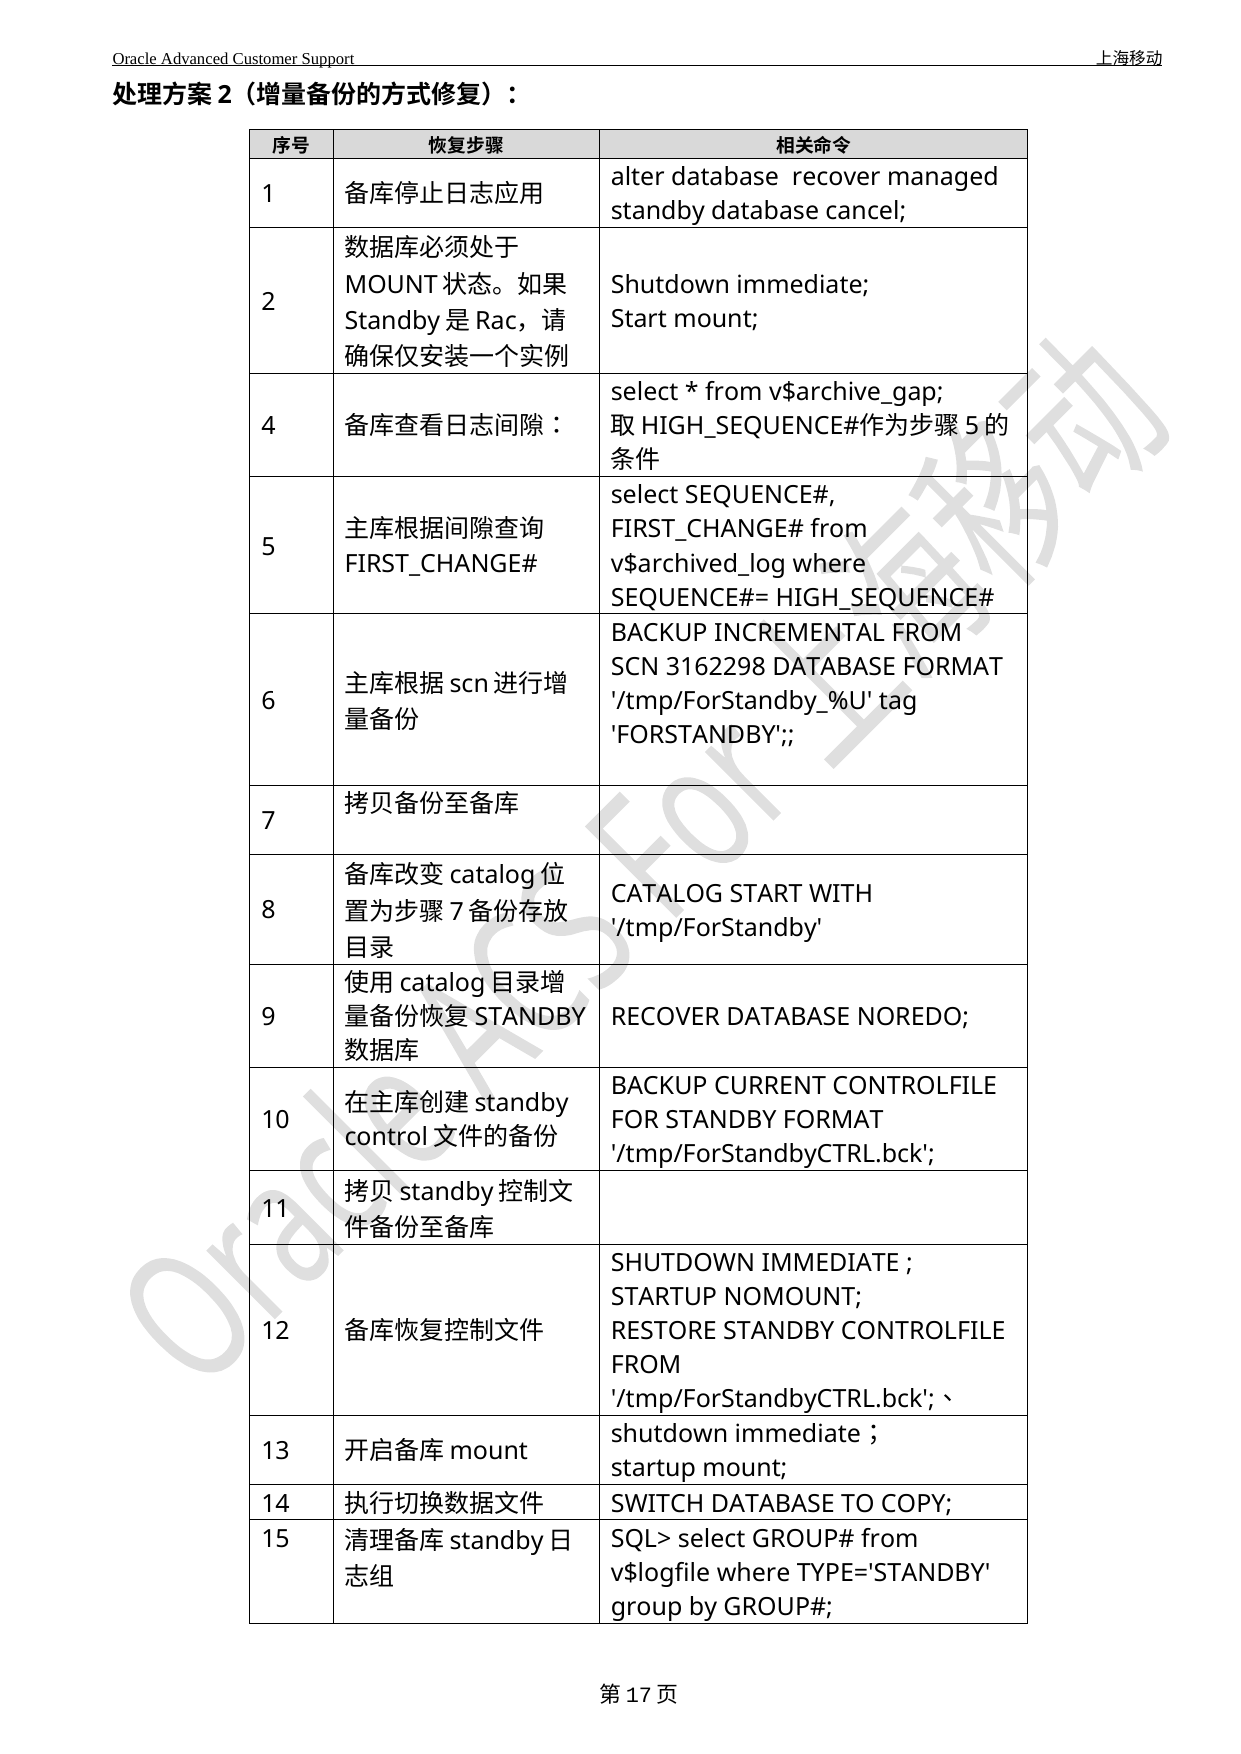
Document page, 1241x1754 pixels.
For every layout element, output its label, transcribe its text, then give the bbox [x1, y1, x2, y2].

table_cell 5 [250, 477, 333, 613]
table_cell 主库根据scn进行增量备份 [334, 614, 599, 785]
table_cell select * from v$archive_gap; 取HIGH_SEQUENCE#作为步骤5的条件 [600, 374, 1027, 476]
table_cell 使用catalog目录增量备份恢复STANDBY数据库 [334, 965, 599, 1067]
table_cell CATALOG START WITH '/tmp/ForStandby' [600, 855, 1027, 964]
table_cell select SEQUENCE#, FIRST_CHANGE# from v$archived_log where SEQUENCE#= HIGH_SEQUENCE# [600, 477, 1027, 613]
table_cell 10 [250, 1068, 333, 1170]
table_cell 备库停止日志应用 [334, 159, 599, 227]
table_cell 清理备库standby日志组 [334, 1520, 599, 1622]
table_cell alter database recover managed standby database cancel; [600, 159, 1027, 227]
table_cell RECOVER DATABASE NOREDO; [600, 965, 1027, 1067]
table_cell 15 [250, 1520, 333, 1622]
table_header 恢复步骤 [334, 130, 599, 158]
table_cell 数据库必须处于MOUNT状态。如果Standby是Rac，请确保仅安装一个实例 [334, 228, 599, 373]
table_cell 13 [250, 1416, 333, 1484]
table_cell 备库恢复控制文件 [334, 1245, 599, 1415]
table_cell 12 [250, 1245, 333, 1415]
table_cell 6 [250, 614, 333, 785]
table_cell [600, 1171, 1027, 1244]
table_cell 执行切换数据文件 [334, 1485, 599, 1519]
table_cell 11 [250, 1171, 333, 1244]
table_cell 主库根据间隙查询FIRST_CHANGE# [334, 477, 599, 613]
table_cell SHUTDOWN IMMEDIATE ; STARTUP NOMOUNT; RESTORE STANDBY CONTROLFILE FROM '/tmp/ForStandbyCTRL.bck';、 [600, 1245, 1027, 1415]
table_cell 拷贝备份至备库 [334, 786, 599, 854]
table_header 相关命令 [600, 130, 1027, 158]
table_cell BACKUP CURRENT CONTROLFILE FOR STANDBY FORMAT '/tmp/ForStandbyCTRL.bck'; [600, 1068, 1027, 1170]
table_cell [600, 786, 1027, 854]
table_cell 1 [250, 159, 333, 227]
table_cell 在主库创建standby control文件的备份 [334, 1068, 599, 1170]
table_cell 7 [250, 786, 333, 854]
table_cell shutdown immediate； startup mount; [600, 1416, 1027, 1484]
table_cell 8 [250, 855, 333, 964]
table_cell 2 [250, 228, 333, 373]
table_header 序号 [250, 130, 333, 158]
table_cell 拷贝standby控制文件备份至备库 [334, 1171, 599, 1244]
table_cell Shutdown immediate; Start mount; [600, 228, 1027, 373]
table_cell 14 [250, 1485, 333, 1519]
table_cell SWITCH DATABASE TO COPY; [600, 1485, 1027, 1519]
table_cell 9 [250, 965, 333, 1067]
table_cell 4 [250, 374, 333, 476]
table_cell 备库改变catalog位置为步骤7备份存放目录 [334, 855, 599, 964]
table_cell 开启备库mount [334, 1416, 599, 1484]
table_cell 备库查看日志间隙： [334, 374, 599, 476]
table_cell BACKUP INCREMENTAL FROM SCN 3162298 DATABASE FORMAT '/tmp/ForStandby_%U' tag 'FORSTANDBY';; [600, 614, 1027, 785]
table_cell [600, 1520, 1027, 1622]
text 处理方案2（增量备份的方式修复）： [112, 75, 1165, 111]
